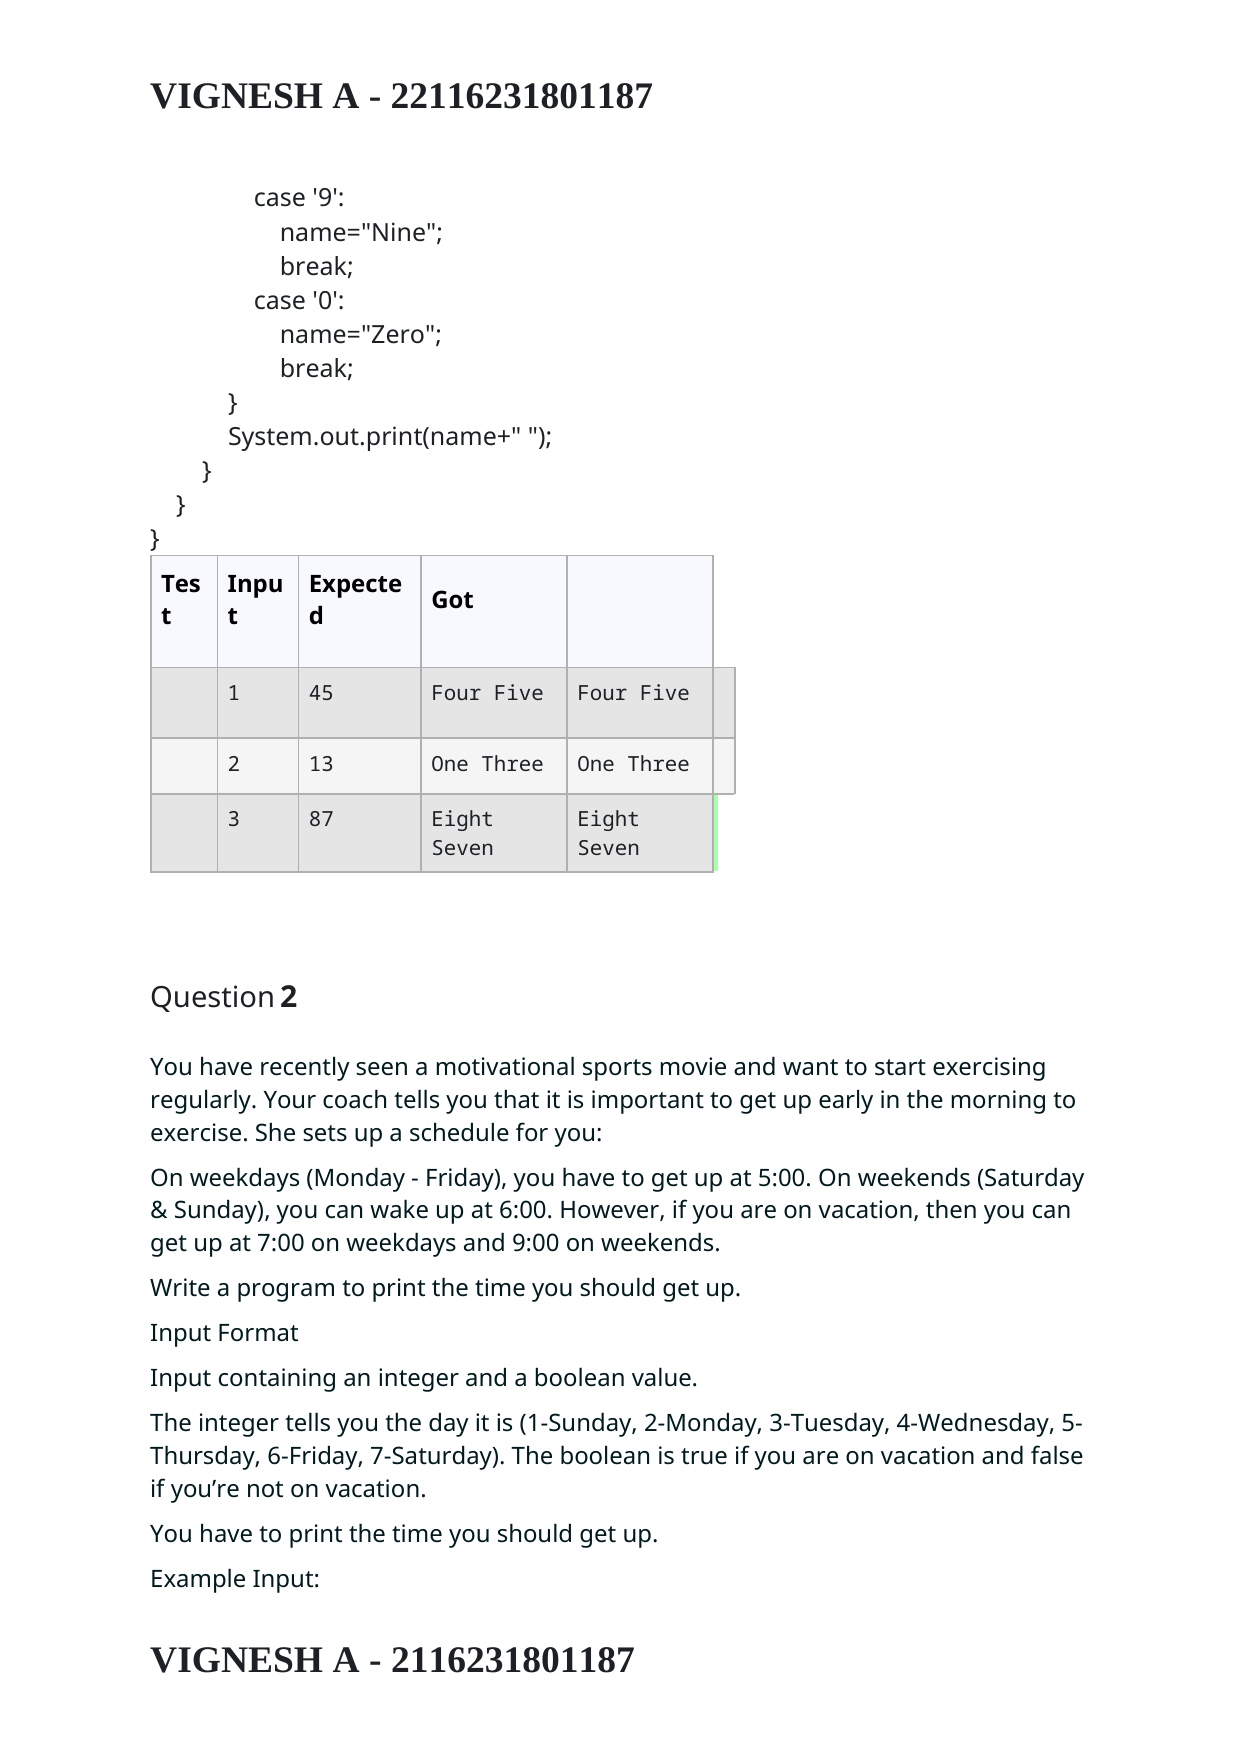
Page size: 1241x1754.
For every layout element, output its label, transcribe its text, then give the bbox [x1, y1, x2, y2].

table_cell One Three [568, 739, 712, 793]
text On weekdays (Monday - Friday), you have to get up at 5:00. On weekends (Saturday & Sunday), you can wake up at 6:00. However, if you are on vacation, then you can get up at 7:00 on weekdays and 9:00 on weekends. [150, 1161, 1090, 1258]
table_cell [152, 795, 217, 871]
table_cell 2 [218, 739, 298, 793]
table_cell [152, 668, 217, 737]
table_header [568, 556, 712, 667]
text System.out.print(name+" "); [150, 418, 1090, 453]
text } [150, 384, 1090, 418]
table_header Test [152, 556, 217, 667]
table_header Input [218, 556, 298, 667]
table_cell [152, 739, 217, 793]
text Input Format [150, 1316, 1090, 1348]
table_cell Eight Seven [422, 795, 566, 871]
table_cell 87 [299, 795, 420, 871]
text break; [150, 248, 1090, 282]
text You have recently seen a motivational sports movie and want to start exercising regularly. Your coach tells you that it is important to get up early in the morning to exercise. She sets up a schedule for you: [150, 1050, 1090, 1148]
table_cell 3 [218, 795, 298, 871]
text } [150, 453, 1090, 487]
subtitle Question 2 [150, 975, 1090, 1016]
text Write a program to print the time you should get up. [150, 1271, 1090, 1303]
table_cell 1 [218, 668, 298, 737]
text name="Zero"; [150, 316, 1090, 350]
text Input containing an integer and a boolean value. [150, 1361, 1090, 1394]
text The integer tells you the day it is (1-Sunday, 2-Monday, 3-Tuesday, 4-Wednesday, 5-Thursday, 6-Friday, 7-Saturday). The boolean is true if you are on vacation and false if you’re not on vacation. [150, 1406, 1090, 1504]
text } [150, 521, 1090, 555]
table_cell 13 [299, 739, 420, 793]
table_header Got [422, 556, 566, 667]
text name="Nine"; [150, 214, 1090, 248]
table_header Expected [299, 556, 420, 667]
text break; [150, 350, 1090, 384]
text case '9': [150, 180, 1090, 214]
text case '0': [150, 282, 1090, 316]
table_cell [714, 739, 734, 793]
table_cell Four Five [422, 668, 566, 737]
table_cell [714, 668, 734, 737]
table_cell 45 [299, 668, 420, 737]
table_cell Four Five [568, 668, 712, 737]
table_cell Eight Seven [568, 795, 712, 871]
table_cell One Three [422, 739, 566, 793]
text Example Input: [150, 1562, 1090, 1594]
text You have to print the time you should get up. [150, 1516, 1090, 1549]
table_cell [714, 795, 718, 871]
text } [150, 487, 1090, 521]
